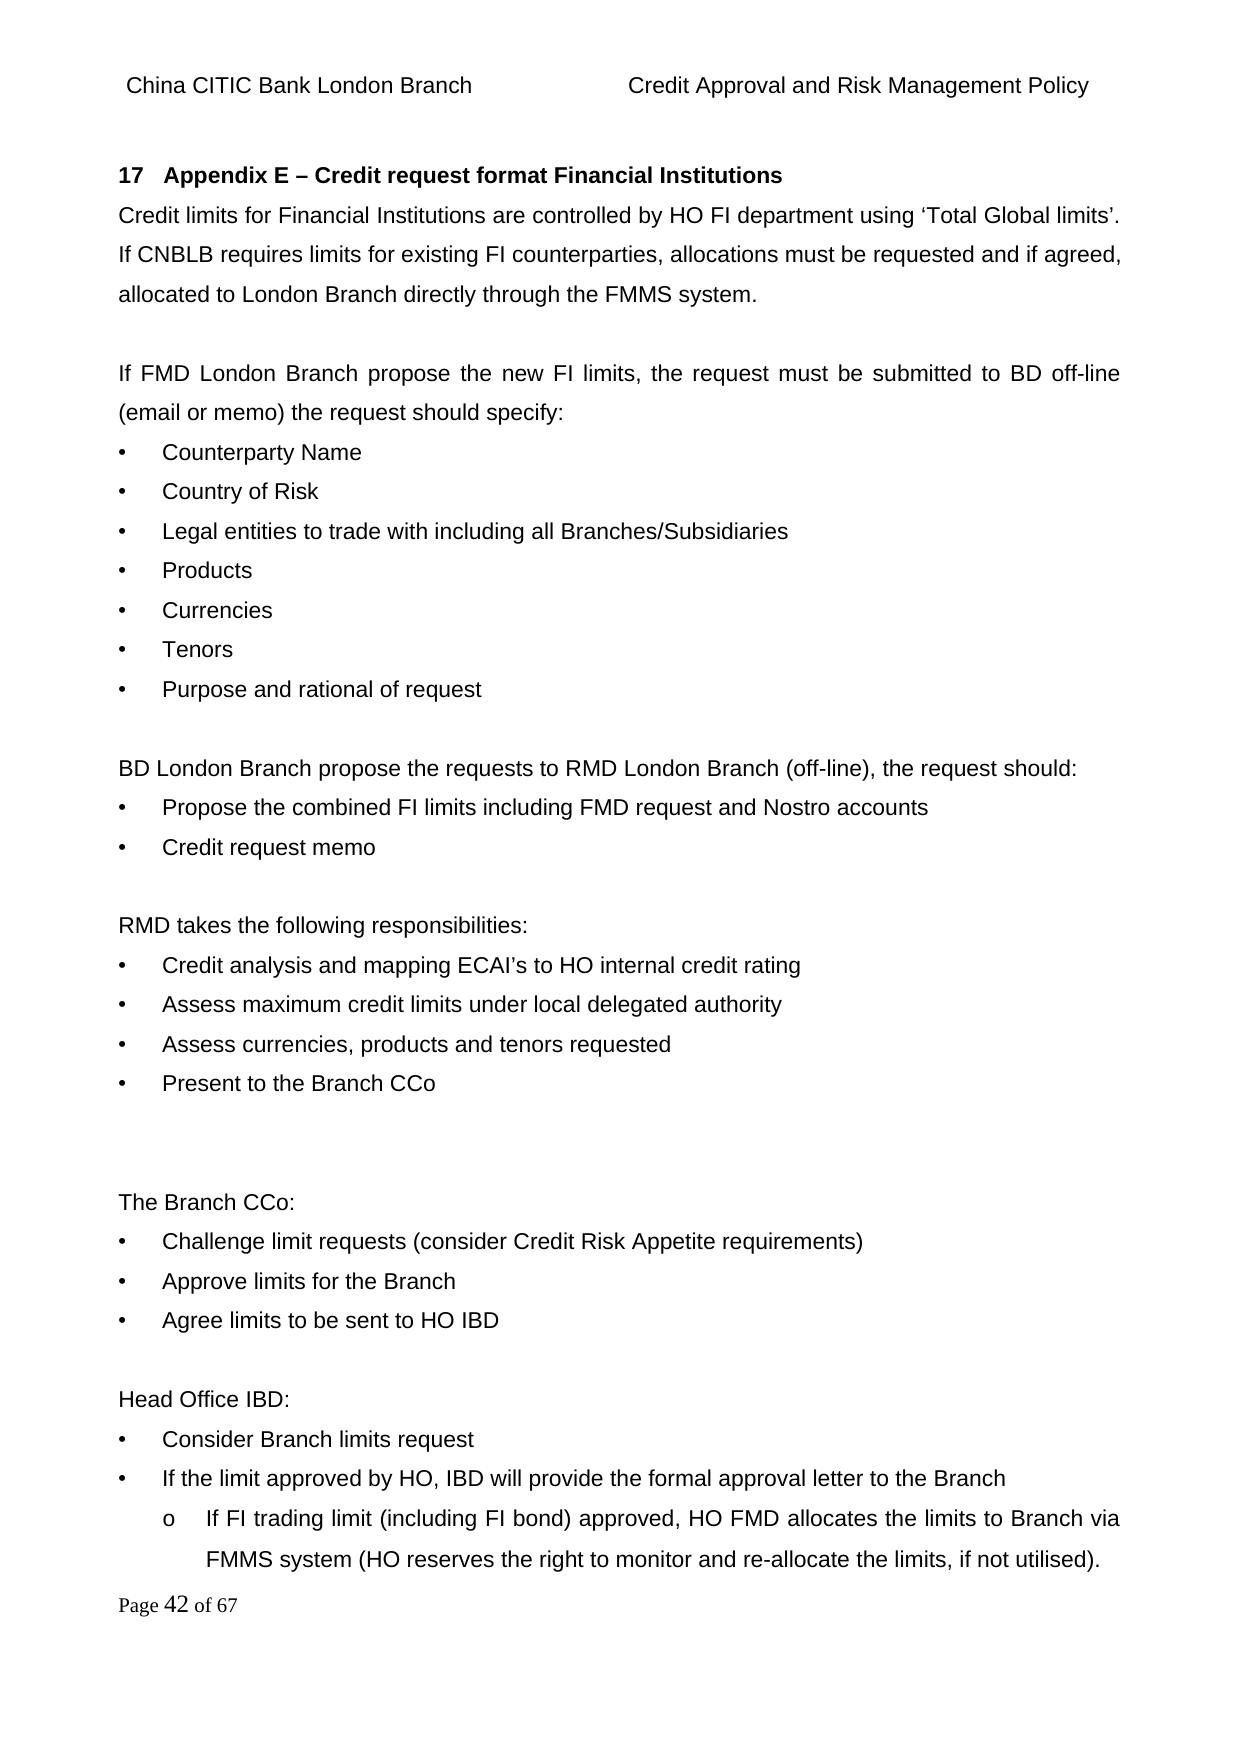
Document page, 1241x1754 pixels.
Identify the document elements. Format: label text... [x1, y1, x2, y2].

text If FMD London Branch propose the new FI limits, the request must be submitted to BD off-line (email or memo) the request should specify: [118, 360, 1122, 426]
text Credit limits for Financial Institutions are controlled by HO FI department using ‘Total Global limits’. If CNBLB requires limits for existing FI counterparties, allocations must be requested and if agreed, allocated to London Branch directly through the FMMS system. [118, 202, 1122, 307]
list Tenors [118, 636, 1122, 662]
list Credit analysis and mapping ECAI’s to HO internal credit rating [118, 952, 1122, 978]
list Present to the Branch CCo [118, 1070, 1122, 1097]
list Propose the combined FI limits including FMD request and Nostro accounts [118, 794, 1122, 820]
list Agree limits to be sent to HO IBD [118, 1307, 1122, 1334]
list Purpose and rational of request [118, 676, 1122, 702]
list Assess maximum credit limits under local delegated authority [118, 991, 1122, 1018]
text The Branch CCo: [118, 1189, 1122, 1215]
list Products [118, 557, 1122, 583]
list Assess currencies, products and tenors requested [118, 1031, 1122, 1057]
list Legal entities to trade with including all Branches/Subsidiaries [118, 518, 1122, 544]
list Currencies [118, 597, 1122, 623]
text RMD takes the following responsibilities: [118, 912, 1122, 939]
list Approve limits for the Branch [118, 1268, 1122, 1294]
text Head Office IBD: [118, 1386, 1122, 1413]
list Counterparty Name [118, 439, 1122, 465]
list Credit request memo [118, 833, 1122, 860]
list Challenge limit requests (consider Credit Risk Appetite requirements) [118, 1228, 1122, 1255]
text BD London Branch propose the requests to RMD London Branch (off-line), the request should: [118, 754, 1122, 781]
list Consider Branch limits request [118, 1426, 1122, 1452]
subtitle Appendix E – Credit request format Financial Institutions [118, 162, 1122, 189]
list If FI trading limit (including FI bond) approved, HO FMD allocates the limits to Branch via FMMS system (HO reserves the right to monitor and re-allocate the limits, if not utilised). [162, 1505, 1122, 1572]
list Country of Risk [118, 478, 1122, 504]
list If the limit approved by HO, IBD will provide the formal approval letter to the Branch [118, 1465, 1122, 1492]
